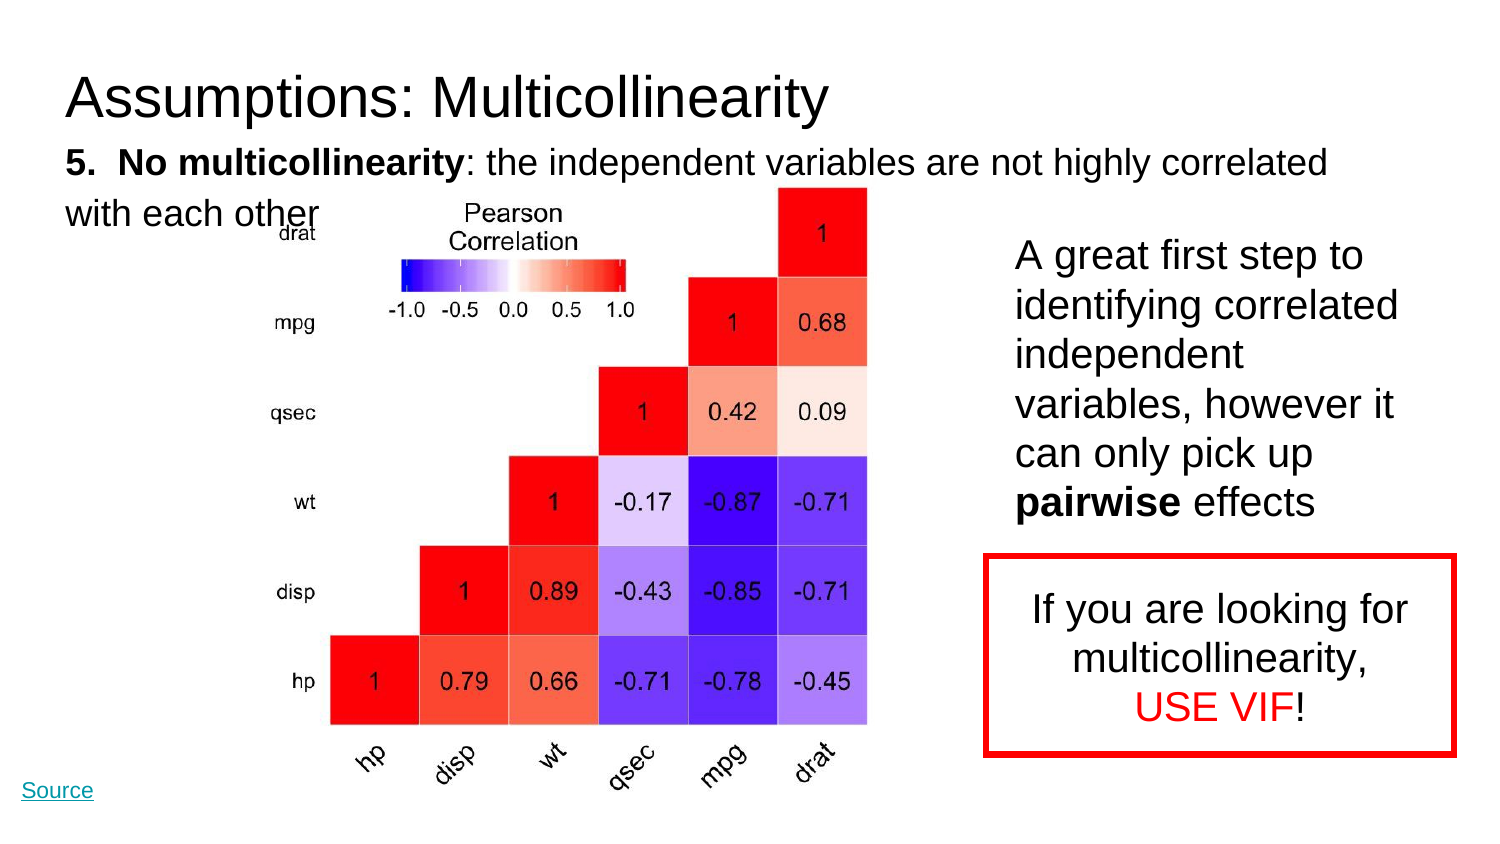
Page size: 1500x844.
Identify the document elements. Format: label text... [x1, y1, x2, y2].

text identifying correlated independent variables, however it can only pick up pairwise effects [1014, 281, 1401, 526]
picture [266, 234, 880, 777]
text Source [21, 777, 1496, 803]
subtitle A great first step to [1014, 234, 1496, 278]
list No multicollinearity: the independent variables are not highly correlated with each other [65, 132, 1405, 234]
